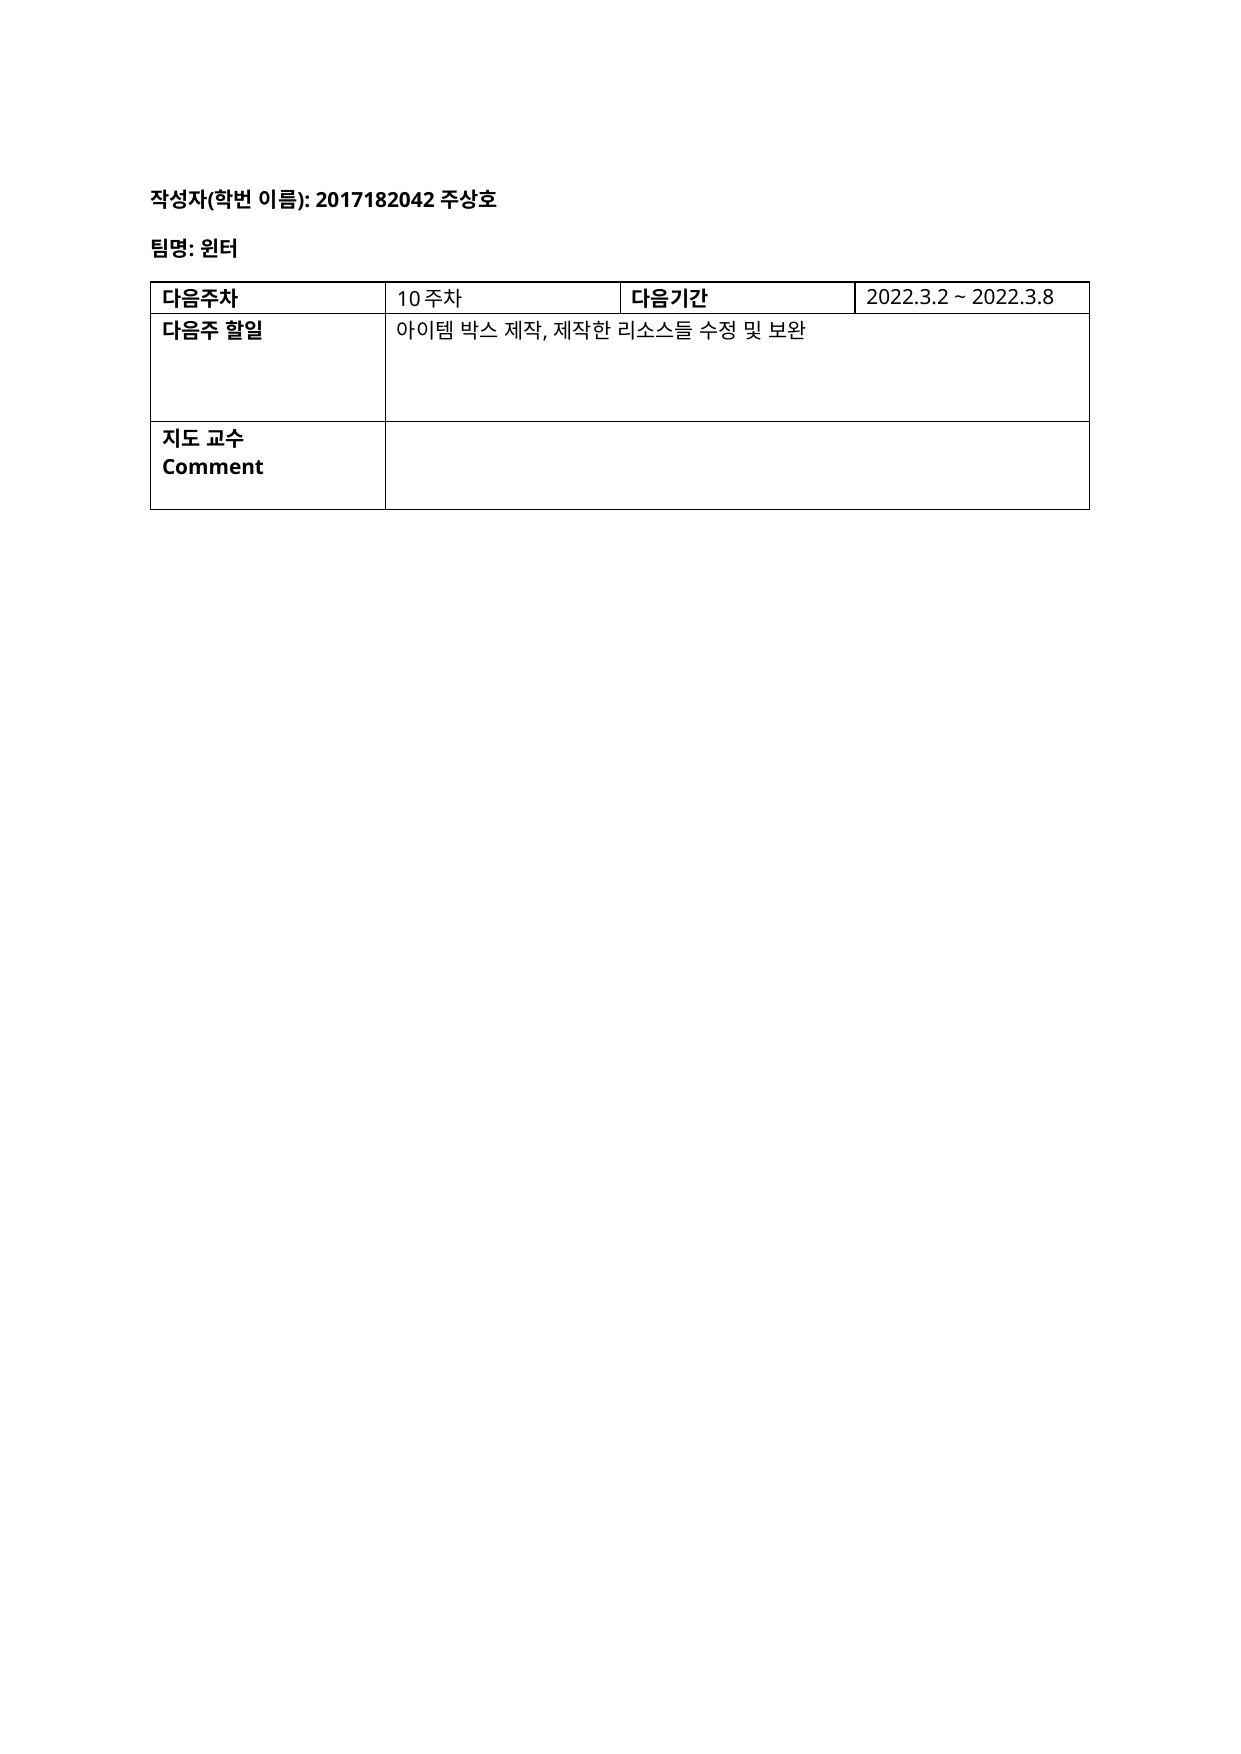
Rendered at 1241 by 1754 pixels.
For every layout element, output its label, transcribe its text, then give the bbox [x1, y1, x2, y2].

table_cell 아이템 박스 제작, 제작한 리소스들 수정 및 보완 [386, 314, 1089, 421]
table_cell 2022.3.2 ~ 2022.3.8 [856, 283, 1089, 313]
table_cell 다음기간 [621, 283, 854, 313]
table_cell 다음주 할일 [151, 314, 385, 421]
table_cell [386, 422, 1089, 508]
table_cell 다음주차 [151, 283, 385, 313]
table_cell 10주차 [386, 283, 620, 313]
table_cell 지도 교수 Comment [151, 422, 385, 508]
